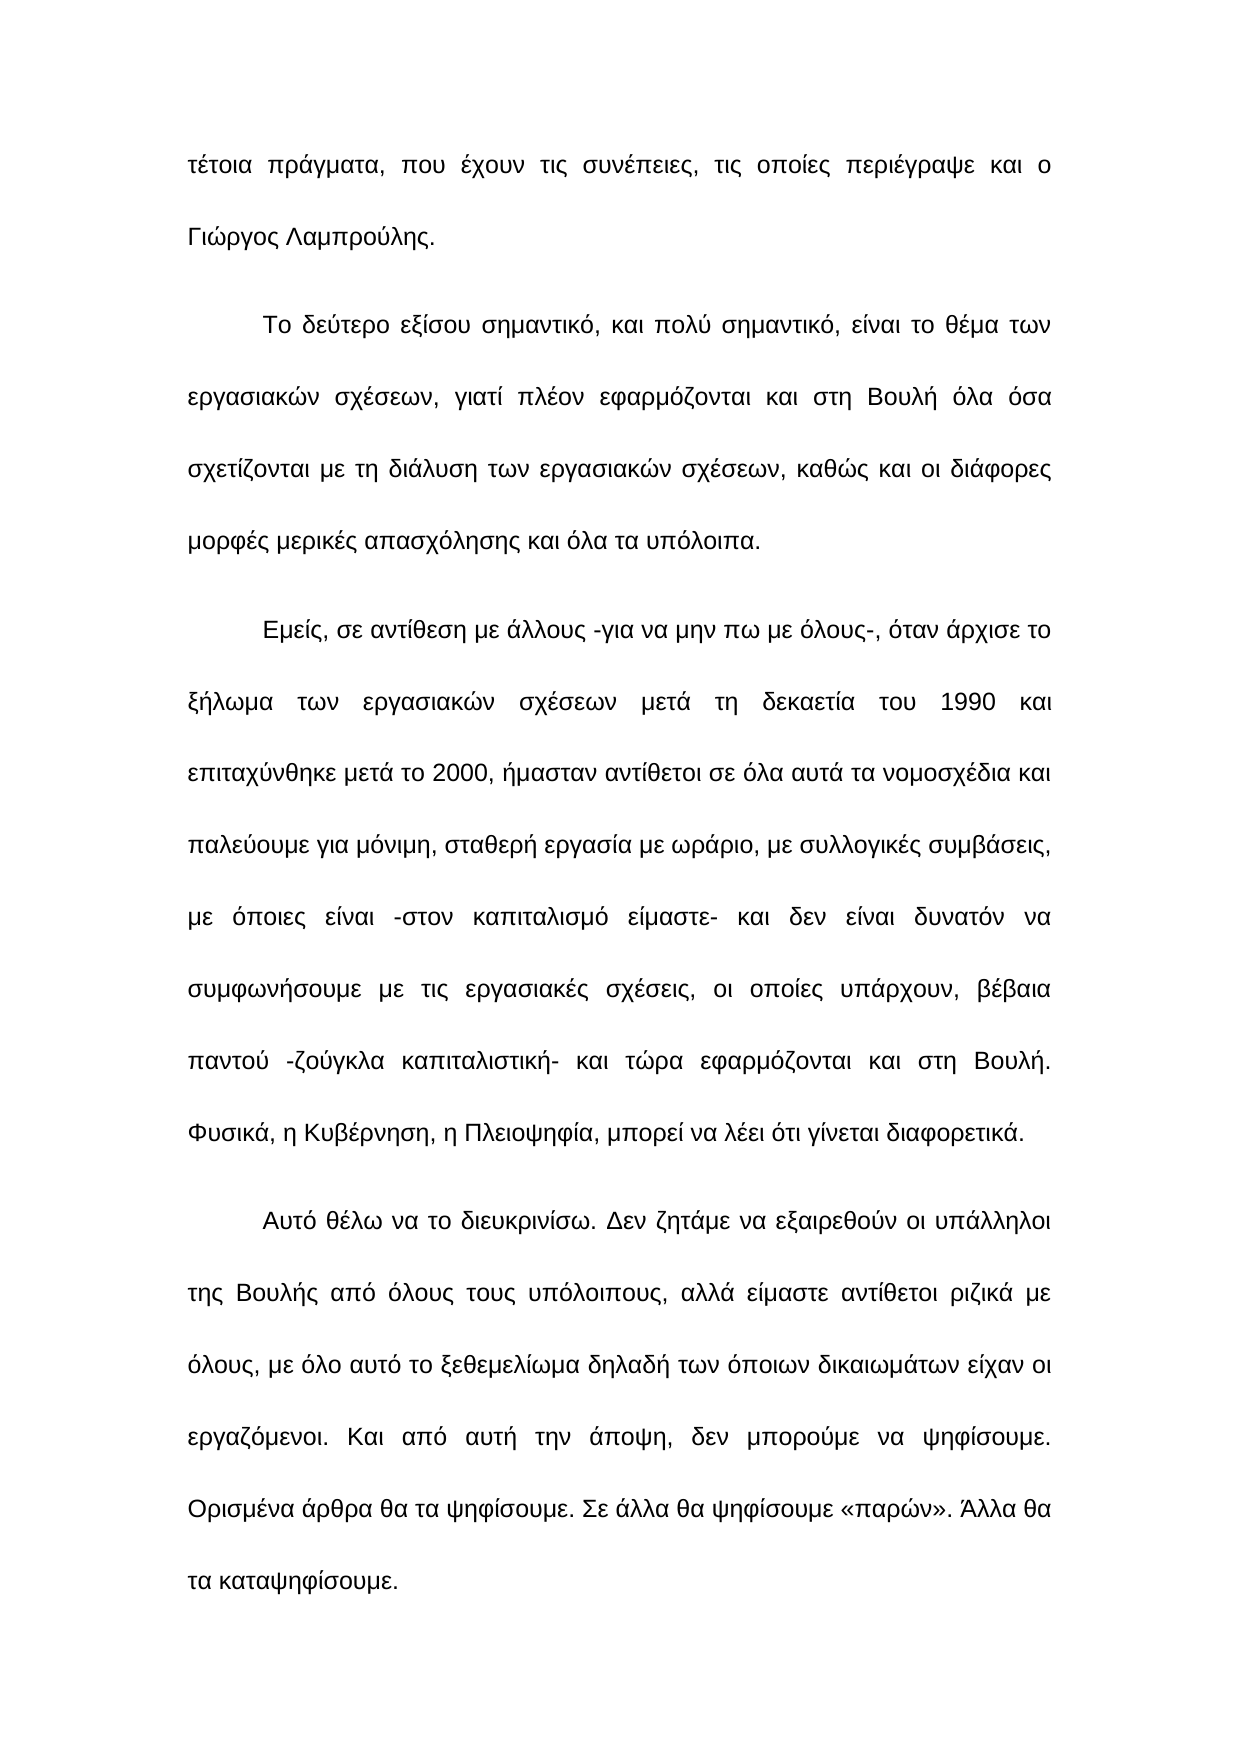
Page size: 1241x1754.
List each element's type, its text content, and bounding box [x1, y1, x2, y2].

text Το δεύτερο εξίσου σημαντικό, και πολύ σημαντικό, είναι το θέμα των εργασιακών σχέσεων, γιατί πλέον εφαρμόζονται και στη Βουλή όλα όσα σχετίζονται με τη διάλυση των εργασιακών σχέσεων, καθώς και οι διάφορες μορφές μερικές απασχόλησης και όλα τα υπόλοιπα. [187, 310, 1053, 555]
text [187, 150, 1053, 251]
text Εμείς, σε αντίθεση με άλλους -για να μην πω με όλους-, όταν άρχισε το ξήλωμα των εργασιακών σχέσεων μετά τη δεκαετία του 1990 και επιταχύνθηκε μετά το 2000, ήμασταν αντίθετοι σε όλα αυτά τα νομοσχέδια και παλεύουμε για μόνιμη, σταθερή εργασία με ωράριο, με συλλογικές συμβάσεις, με όποιες είναι -στον καπιταλισμό είμαστε- και δεν είναι δυνατόν να συμφωνήσουμε με τις εργασιακές σχέσεις, οι οποίες υπάρχουν, βέβαια παντού -ζούγκλα καπιταλιστική- και τώρα εφαρμόζονται και στη Βουλή. Φυσικά, η Κυβέρνηση, η Πλειοψηφία, μπορεί να λέει ότι γίνεται διαφορετικά. [187, 614, 1053, 1146]
text Αυτό θέλω να το διευκρινίσω. Δεν ζητάμε να εξαιρεθούν οι υπάλληλοι της Βουλής από όλους τους υπόλοιπους, αλλά είμαστε αντίθετοι ριζικά με όλους, με όλο αυτό το ξεθεμελίωμα δηλαδή των όποιων δικαιωμάτων είχαν οι εργαζόμενοι. Και από αυτή την άποψη, δεν μπορούμε να ψηφίσουμε. Ορισμένα άρθρα θα τα ψηφίσουμε. Σε άλλα θα ψηφίσουμε «παρών». Άλλα θα τα καταψηφίσουμε. [187, 1206, 1053, 1594]
